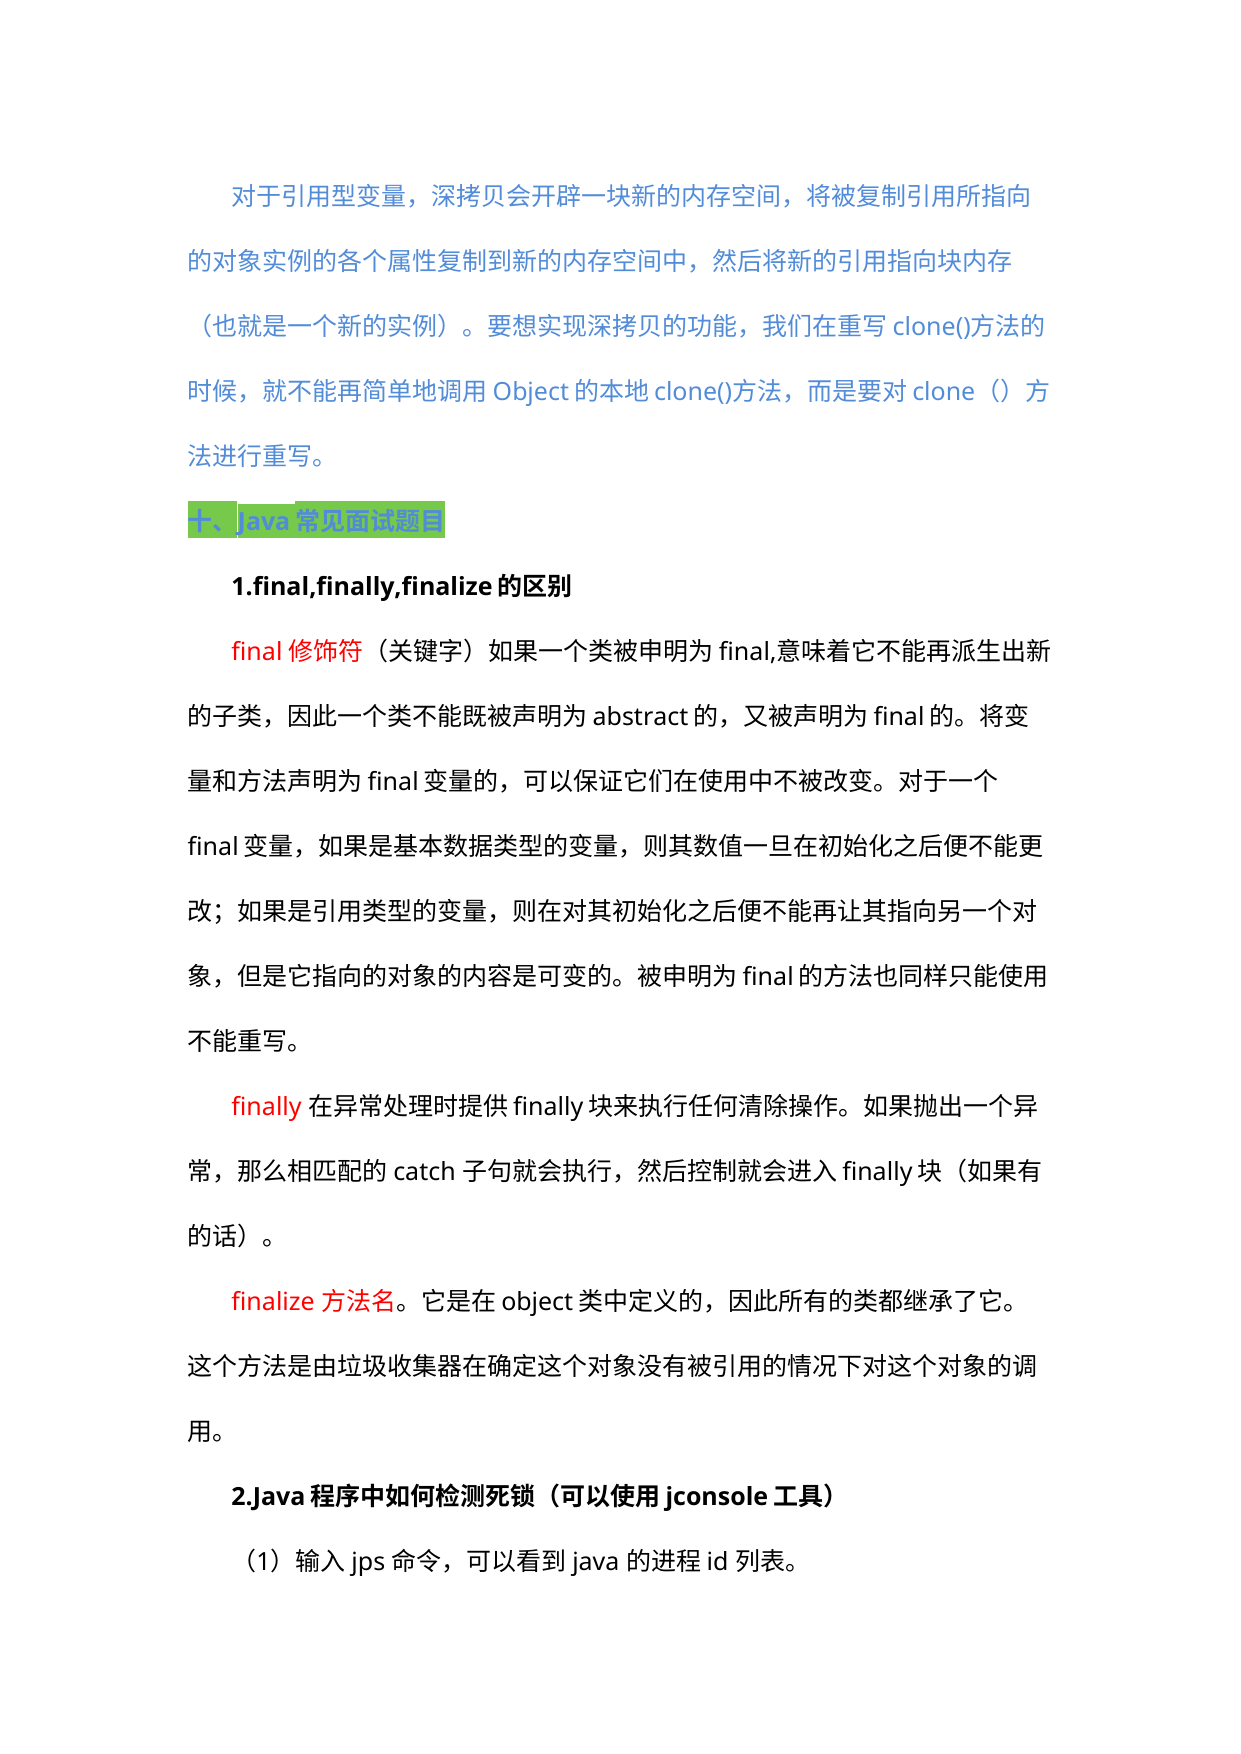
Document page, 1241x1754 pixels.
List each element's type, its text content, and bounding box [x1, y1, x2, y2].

text 对于引用型变量，深拷贝会开辟一块新的内存空间，将被复制引用所指向的对象实例的各个属性复制到新的内存空间中，然后将新的引用指向块内存（也就是一个新的实例）。要想实现深拷贝的功能，我们在重写clone()方法的时候，就不能再简单地调用Object的本地clone()方法，而是要对clone（）方法进行重写。 [187, 162, 1053, 487]
text （1）输入 jps 命令，可以看到 java 的进程 id 列表。 [187, 1527, 1053, 1592]
text final 修饰符（关键字）如果一个类被申明为final,意味着它不能再派生出新的子类，因此一个类不能既被声明为abstract的，又被声明为final的。将变量和方法声明为final变量的，可以保证它们在使用中不被改变。对于一个final变量，如果是基本数据类型的变量，则其数值一旦在初始化之后便不能更改；如果是引用类型的变量，则在对其初始化之后便不能再让其指向另一个对象，但是它指向的对象的内容是可变的。被申明为final的方法也同样只能使用不能重写。 [187, 617, 1053, 1072]
text 2.Java程序中如何检测死锁（可以使用jconsole工具） [187, 1462, 1053, 1527]
text 1.final,finally,finalize的区别 [187, 552, 1053, 617]
text finalize 方法名。它是在object类中定义的，因此所有的类都继承了它。这个方法是由垃圾收集器在确定这个对象没有被引用的情况下对这个对象的调用。 [187, 1267, 1053, 1462]
text 十、Java常见面试题目 [187, 487, 1053, 552]
text finally 在异常处理时提供finally块来执行任何清除操作。如果抛出一个异常，那么相匹配的 catch 子句就会执行，然后控制就会进入finally块（如果有的话）。 [187, 1072, 1053, 1267]
